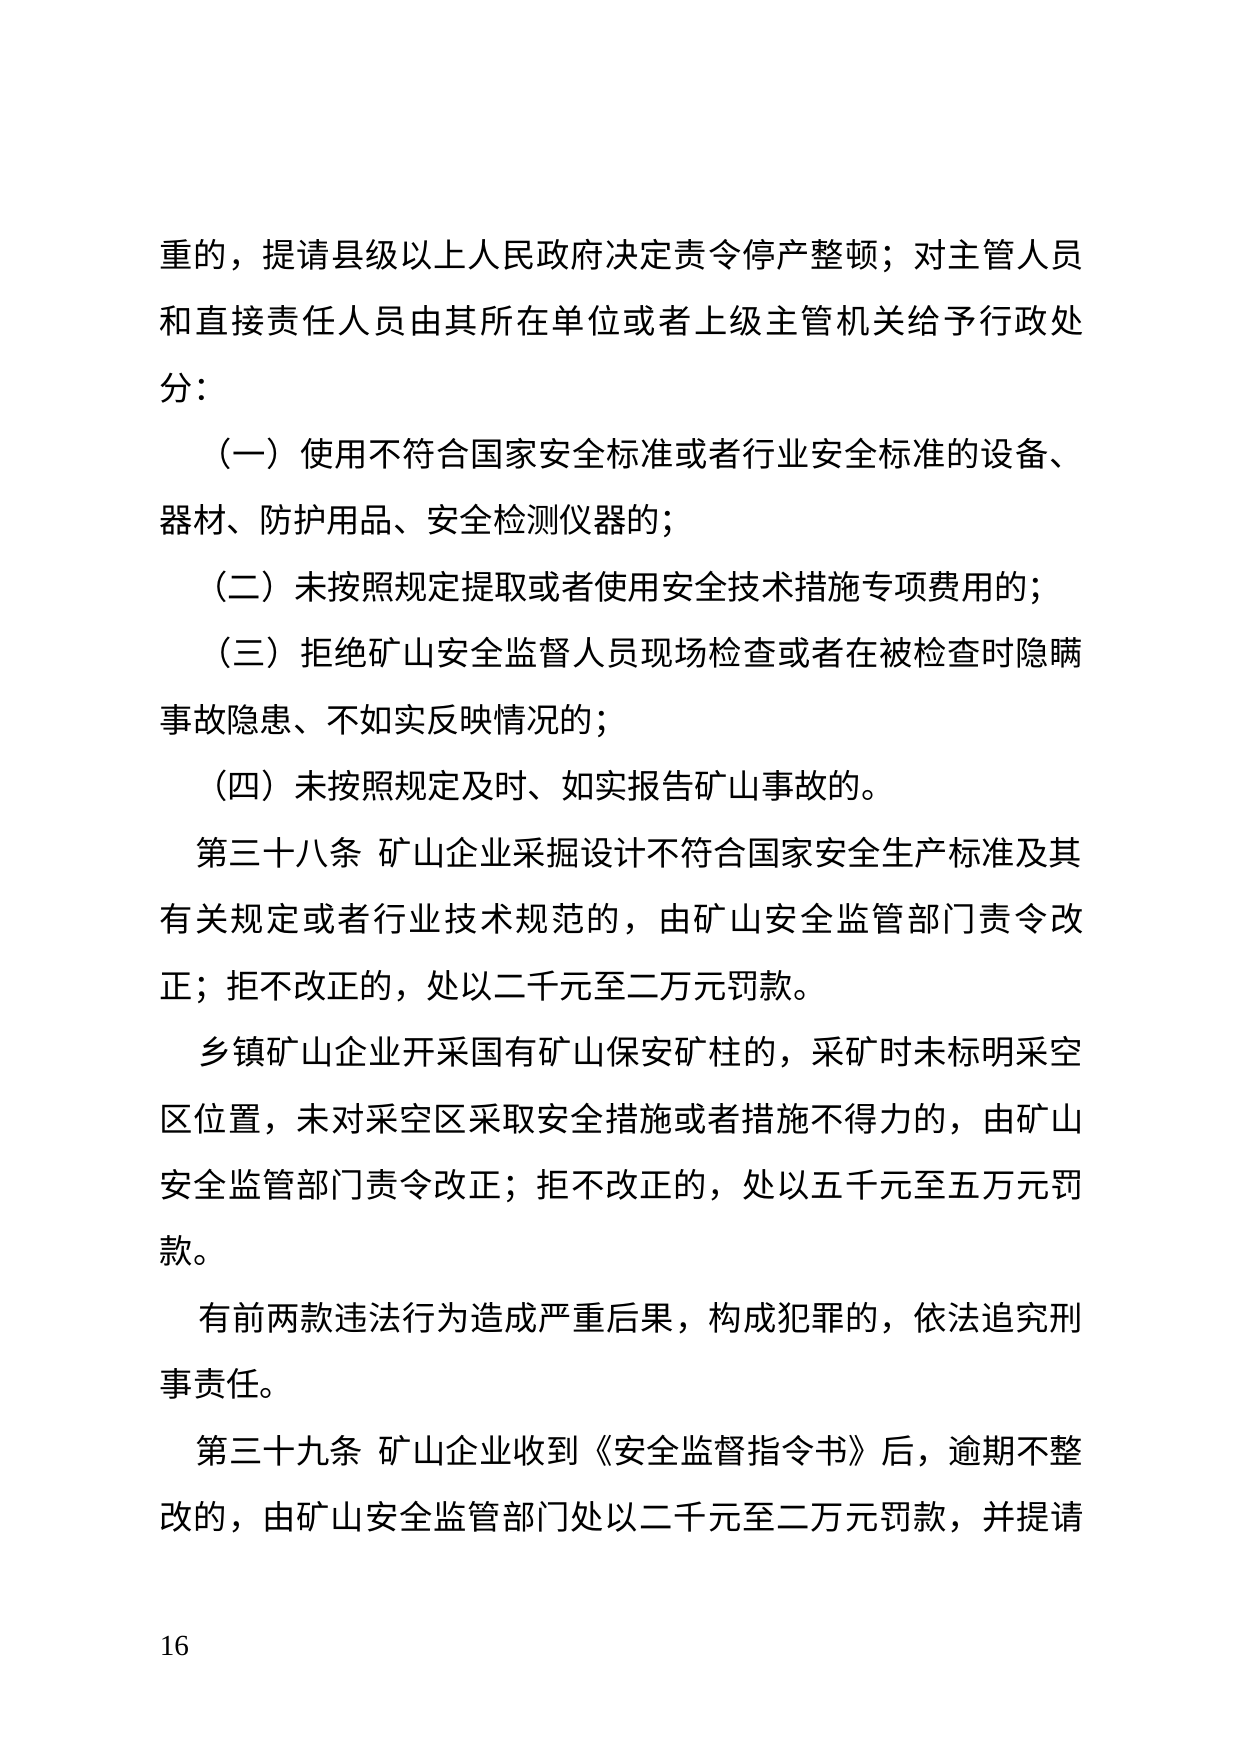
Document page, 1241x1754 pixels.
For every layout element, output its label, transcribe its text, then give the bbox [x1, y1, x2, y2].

text （二）未按照规定提取或者使用安全技术措施专项费用的； [159, 552, 1084, 618]
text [159, 219, 1084, 419]
text 乡镇矿山企业开采国有矿山保安矿柱的，采矿时未标明采空区位置，未对采空区采取安全措施或者措施不得力的，由矿山安全监管部门责令改正；拒不改正的，处以五千元至五万元罚款。 [159, 1017, 1084, 1283]
text （一）使用不符合国家安全标准或者行业安全标准的设备、器材、防护用品、安全检测仪器的； [159, 419, 1084, 552]
text （四）未按照规定及时、如实报告矿山事故的。 [159, 751, 1084, 817]
text 有前两款违法行为造成严重后果，构成犯罪的，依法追究刑事责任。 [159, 1283, 1084, 1416]
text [159, 1416, 1084, 1548]
text （三）拒绝矿山安全监督人员现场检查或者在被检查时隐瞒事故隐患、不如实反映情况的； [159, 618, 1084, 751]
text 第三十八条 矿山企业采掘设计不符合国家安全生产标准及其有关规定或者行业技术规范的，由矿山安全监管部门责令改正；拒不改正的，处以二千元至二万元罚款。 [159, 817, 1084, 1017]
